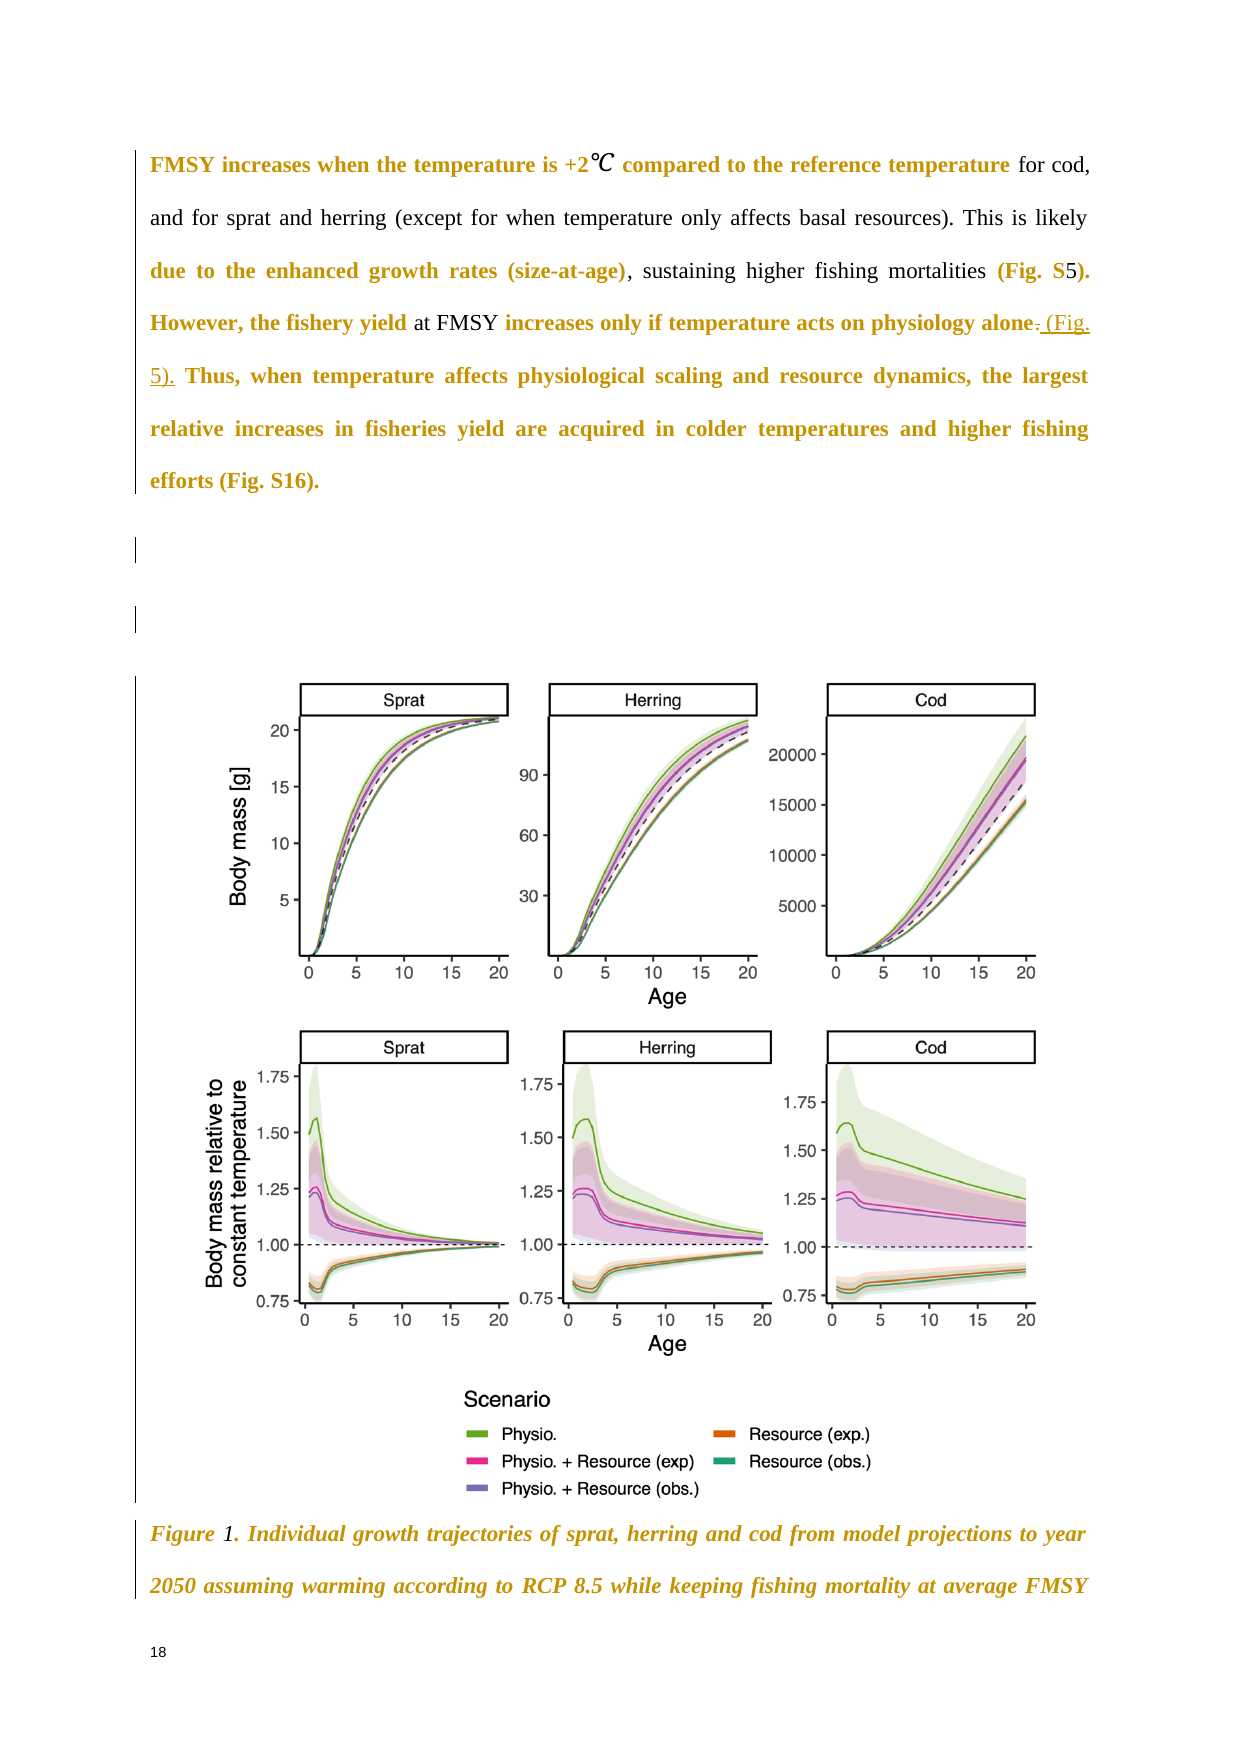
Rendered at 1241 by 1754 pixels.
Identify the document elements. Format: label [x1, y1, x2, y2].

text [150, 150, 1090, 494]
text [150, 1520, 1090, 1599]
picture [197, 675, 1043, 1503]
